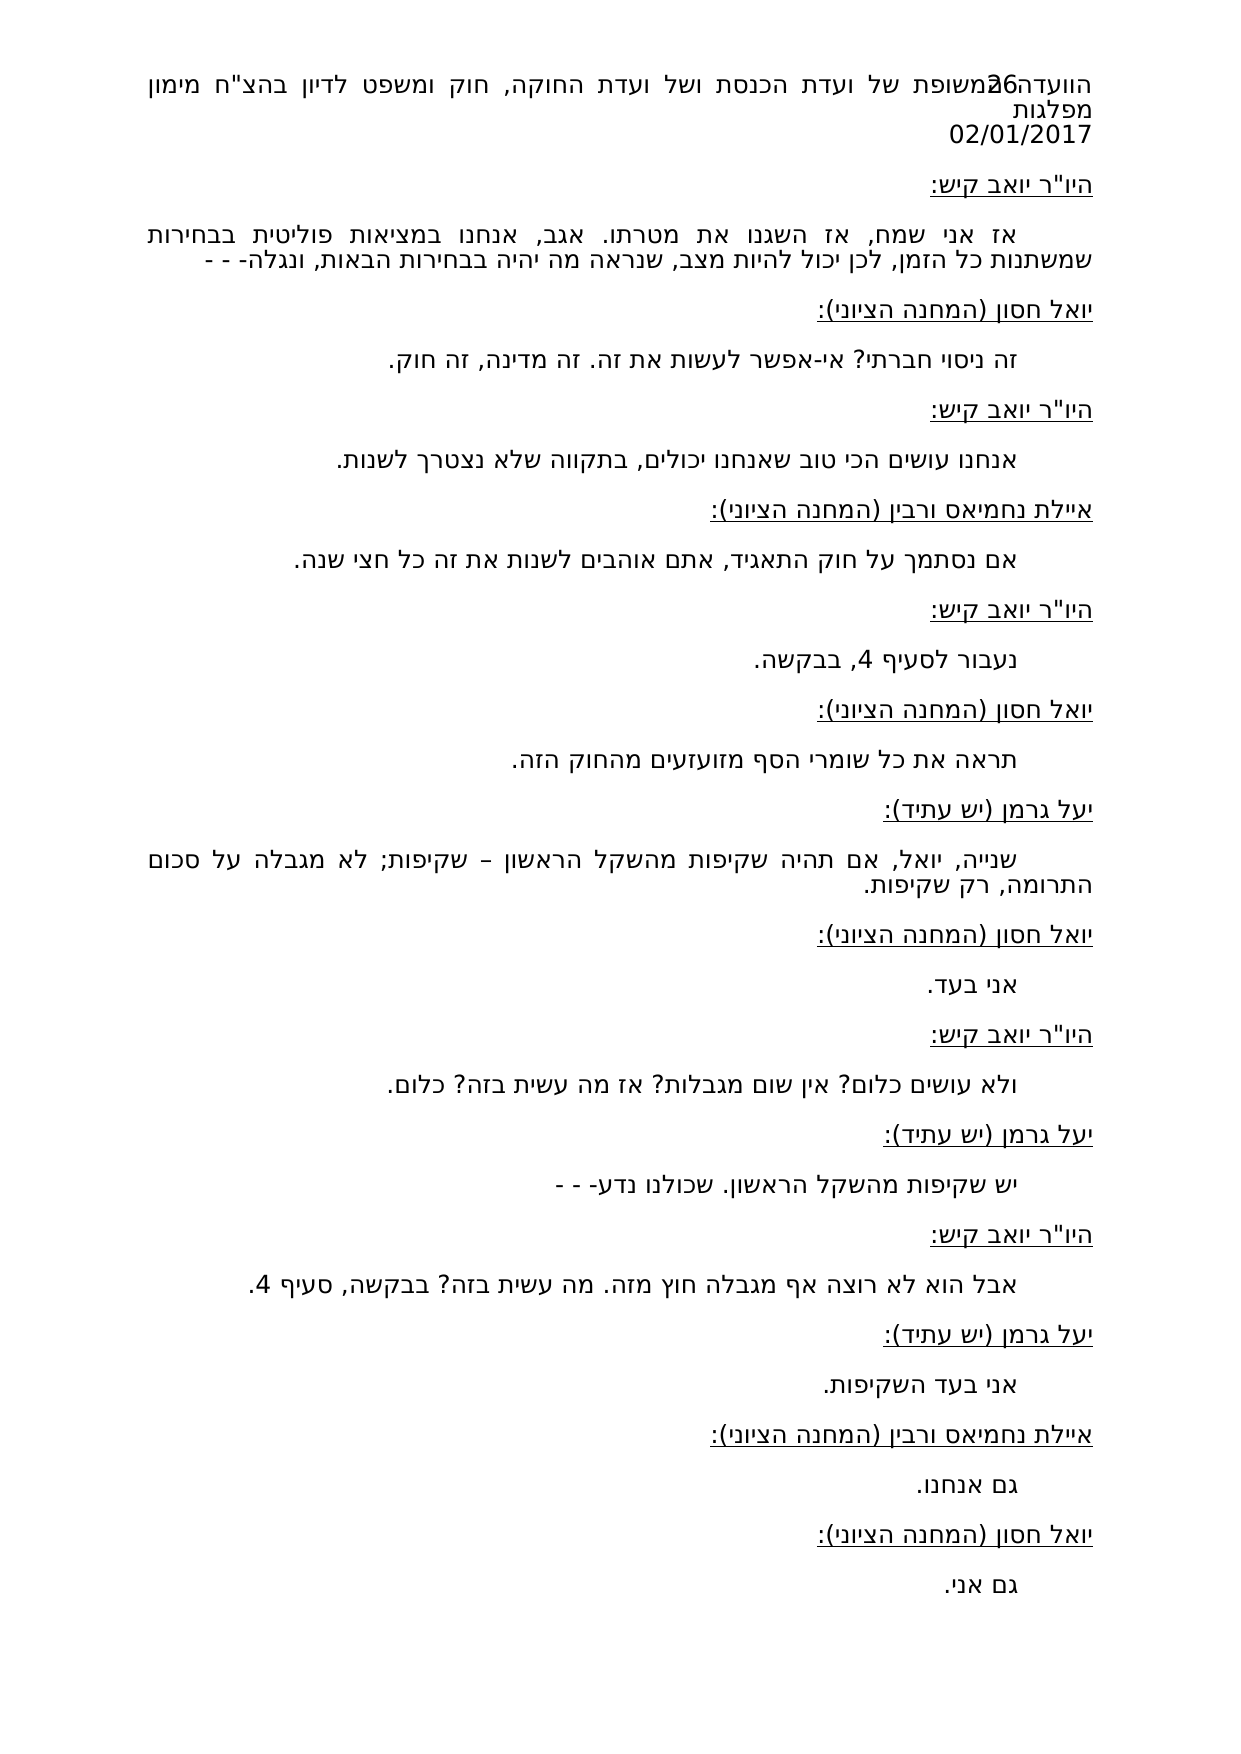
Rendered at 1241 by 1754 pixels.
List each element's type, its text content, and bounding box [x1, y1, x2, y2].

text גם אנחנו. [147, 1474, 1093, 1499]
text נעבור לסעיף 4, בבקשה. [147, 649, 1093, 674]
text איילת נחמיאס ורבין (המחנה הציוני): [147, 499, 1093, 524]
text תראה את כל שומרי הסף מזועזעים מהחוק הזה. [147, 749, 1093, 774]
text אם נסתמך על חוק התאגיד, אתם אוהבים לשנות את זה כל חצי שנה. [147, 549, 1093, 574]
text היו"ר יואב קיש: [147, 174, 1093, 199]
text איילת נחמיאס ורבין (המחנה הציוני): [147, 1424, 1093, 1449]
text אנחנו עושים הכי טוב שאנחנו יכולים, בתקווה שלא נצטרך לשנות. [147, 449, 1093, 474]
text יואל חסון (המחנה הציוני): [147, 1524, 1093, 1549]
text היו"ר יואב קיש: [147, 599, 1093, 624]
text ולא עושים כלום? אין שום מגבלות? אז מה עשית בזה? כלום. [147, 1074, 1093, 1099]
text זה ניסוי חברתי? אי-אפשר לעשות את זה. זה מדינה, זה חוק. [147, 349, 1093, 374]
text היו"ר יואב קיש: [147, 1224, 1093, 1249]
text היו"ר יואב קיש: [147, 1024, 1093, 1049]
text היו"ר יואב קיש: [147, 399, 1093, 424]
text יואל חסון (המחנה הציוני): [147, 299, 1093, 324]
text יואל חסון (המחנה הציוני): [147, 924, 1093, 949]
text אני בעד השקיפות. [147, 1374, 1093, 1399]
text אני בעד. [147, 974, 1093, 999]
text שנייה, יואל, אם תהיה שקיפות מהשקל הראשון – שקיפות; לא מגבלה על סכום התרומה, רק שקיפות. [147, 849, 1093, 899]
text אבל הוא לא רוצה אף מגבלה חוץ מזה. מה עשית בזה? בבקשה, סעיף 4. [147, 1274, 1093, 1299]
text יעל גרמן (יש עתיד): [147, 1324, 1093, 1349]
text יואל חסון (המחנה הציוני): [147, 699, 1093, 724]
text גם אני. [147, 1574, 1093, 1599]
text יעל גרמן (יש עתיד): [147, 1124, 1093, 1149]
text יעל גרמן (יש עתיד): [147, 799, 1093, 824]
text אז אני שמח, אז השגנו את מטרתו. אגב, אנחנו במציאות פוליטית בבחירות שמשתנות כל הזמן, לכן יכול להיות מצב, שנראה מה יהיה בבחירות הבאות, ונגלה- - - [147, 224, 1093, 274]
text יש שקיפות מהשקל הראשון. שכולנו נדע- - - [147, 1174, 1093, 1199]
